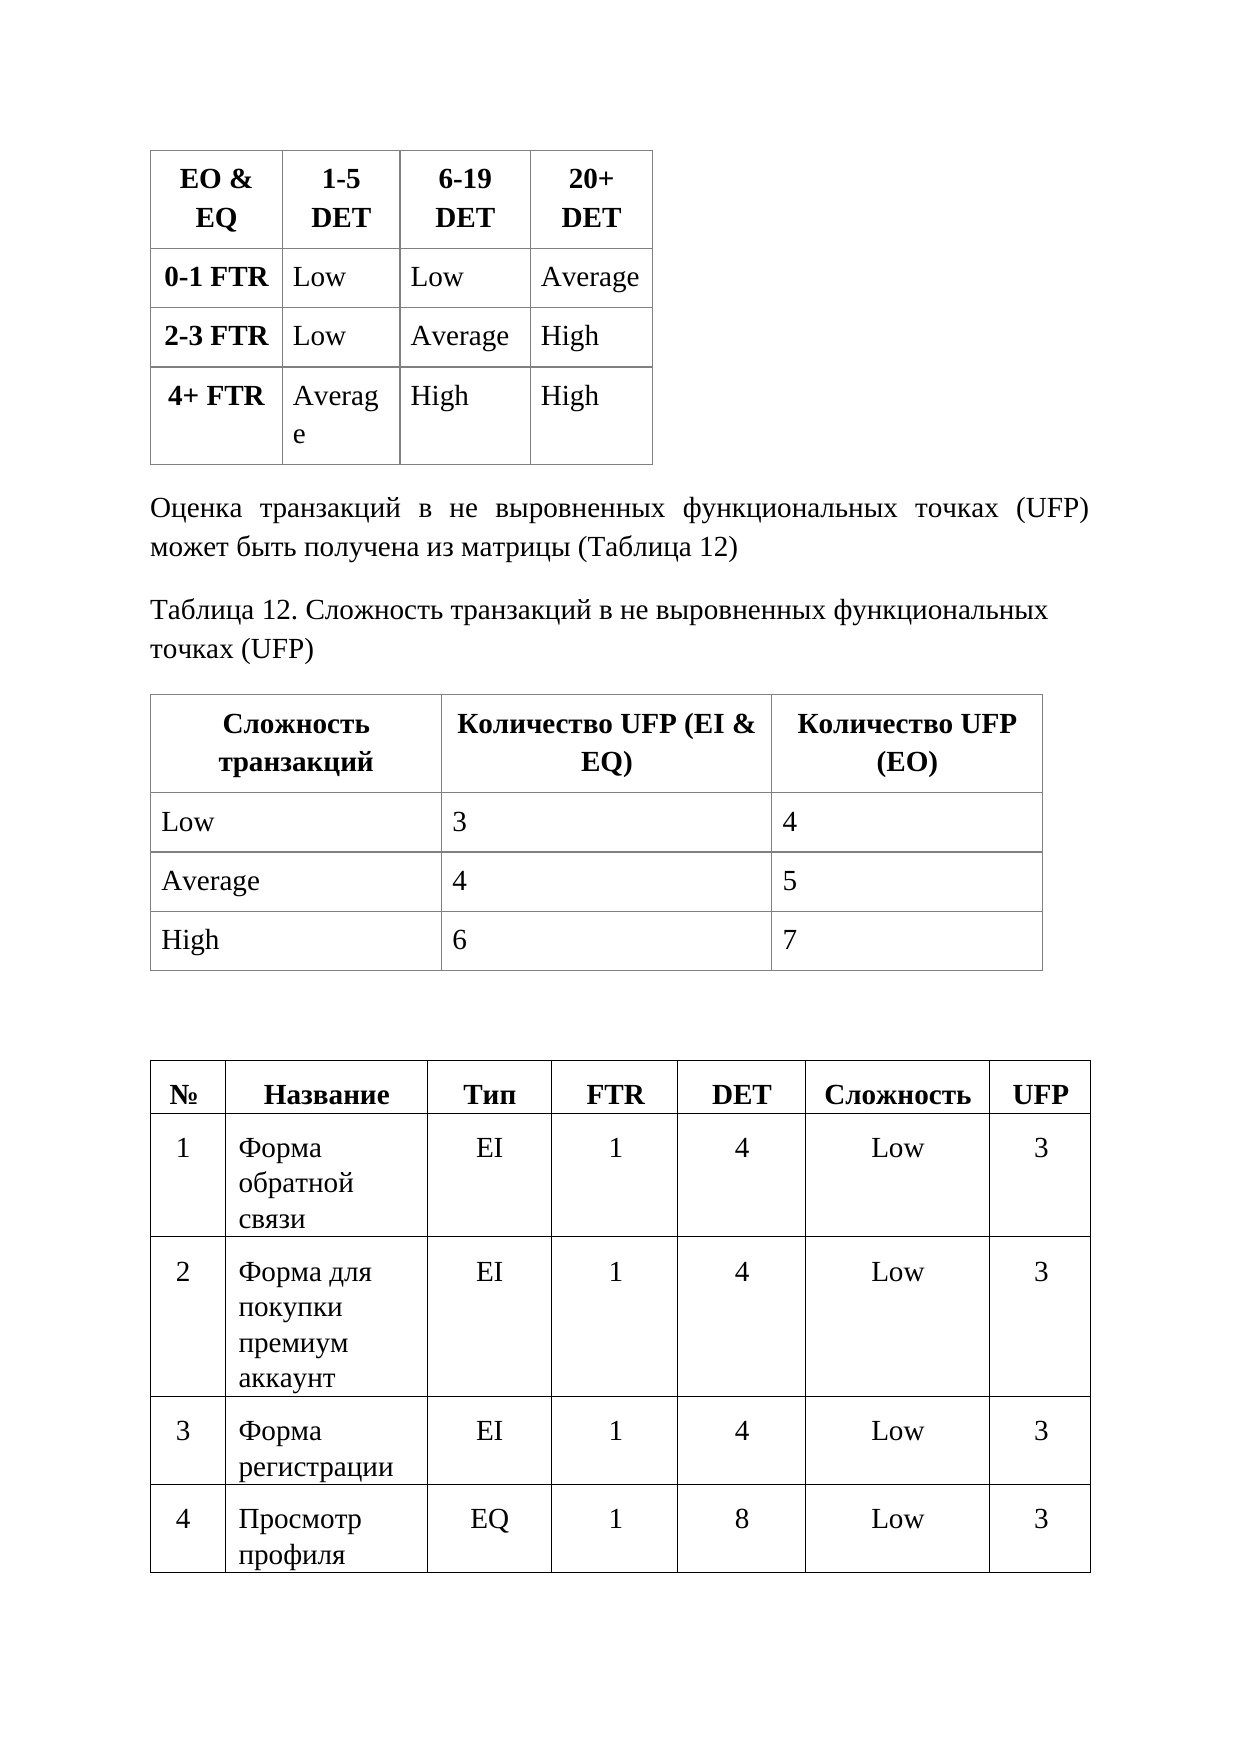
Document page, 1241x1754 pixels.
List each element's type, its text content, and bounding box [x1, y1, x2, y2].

text Оценка транзакций в не выровненных функциональных точках (UFP) может быть получена из матрицы (Таблица 12) [150, 524, 1090, 562]
table_header Название [226, 1061, 427, 1112]
table_cell 5 [772, 853, 1042, 911]
table_cell 3 [990, 1114, 1090, 1236]
table_cell 4 [442, 853, 771, 911]
table_cell 4 [678, 1237, 805, 1396]
table_cell Форма обратной связи [226, 1114, 427, 1236]
table_cell 2-3 FTR [151, 308, 282, 366]
table_cell 4 [772, 793, 1042, 851]
table_cell 3 [990, 1485, 1090, 1572]
table_cell Average [283, 368, 399, 464]
table_cell 7 [772, 912, 1042, 970]
table_cell Low [283, 308, 399, 366]
table_cell Average [151, 853, 441, 911]
table_cell EI [428, 1114, 551, 1236]
table_header Количество UFP (EI & EQ) [442, 695, 771, 792]
table_cell 4+ FTR [151, 368, 282, 464]
table_cell Форма регистрации [226, 1397, 427, 1484]
table_cell 6 [442, 912, 771, 970]
table_header 20+ DET [531, 151, 652, 248]
table_cell Low [401, 249, 530, 307]
table_cell 4 [678, 1397, 805, 1484]
table_cell 3 [990, 1237, 1090, 1396]
table_cell High [401, 368, 530, 464]
table_header UFP [990, 1061, 1090, 1112]
table_cell 3 [442, 793, 771, 851]
table_cell High [531, 308, 652, 366]
table_header 1-5 DET [283, 151, 399, 248]
table_cell 2 [151, 1237, 225, 1396]
table_cell EI [428, 1397, 551, 1484]
table_header № [151, 1061, 225, 1112]
table_cell High [151, 912, 441, 970]
table_cell EI [428, 1237, 551, 1396]
table_header Сложность [806, 1061, 989, 1112]
table_cell 1 [552, 1237, 677, 1396]
table_cell Low [806, 1397, 989, 1484]
table_cell EQ [428, 1485, 551, 1572]
table_cell Просмотр профиля [226, 1485, 427, 1572]
table_header Количество UFP (EO) [772, 695, 1042, 792]
table_cell Low [806, 1114, 989, 1236]
table_cell 1 [552, 1485, 677, 1572]
table_cell 3 [990, 1397, 1090, 1484]
table_cell High [531, 368, 652, 464]
table_cell 3 [151, 1397, 225, 1484]
text Таблица 12. Сложность транзакций в не выровненных функциональных точках (UFP) [150, 592, 1090, 664]
table_header DET [678, 1061, 805, 1112]
table_cell Low [283, 249, 399, 307]
table_cell Форма для покупки премиум аккаунт [226, 1237, 427, 1396]
table_header 6-19 DET [401, 151, 530, 248]
table_cell 1 [151, 1114, 225, 1236]
table_header FTR [552, 1061, 677, 1112]
table_cell Low [806, 1237, 989, 1396]
table_cell Average [531, 249, 652, 307]
table_cell 4 [678, 1114, 805, 1236]
table_header Тип [428, 1061, 551, 1112]
table_cell 4 [151, 1485, 225, 1572]
table_cell 1 [552, 1397, 677, 1484]
table_header EO & EQ [151, 151, 282, 248]
table_cell Low [806, 1485, 989, 1572]
table_cell 1 [552, 1114, 677, 1236]
table_cell Average [401, 308, 530, 366]
table_cell Low [151, 793, 441, 851]
table_cell 0-1 FTR [151, 249, 282, 307]
table_header Сложность транзакций [151, 695, 441, 792]
table_cell 8 [678, 1485, 805, 1572]
